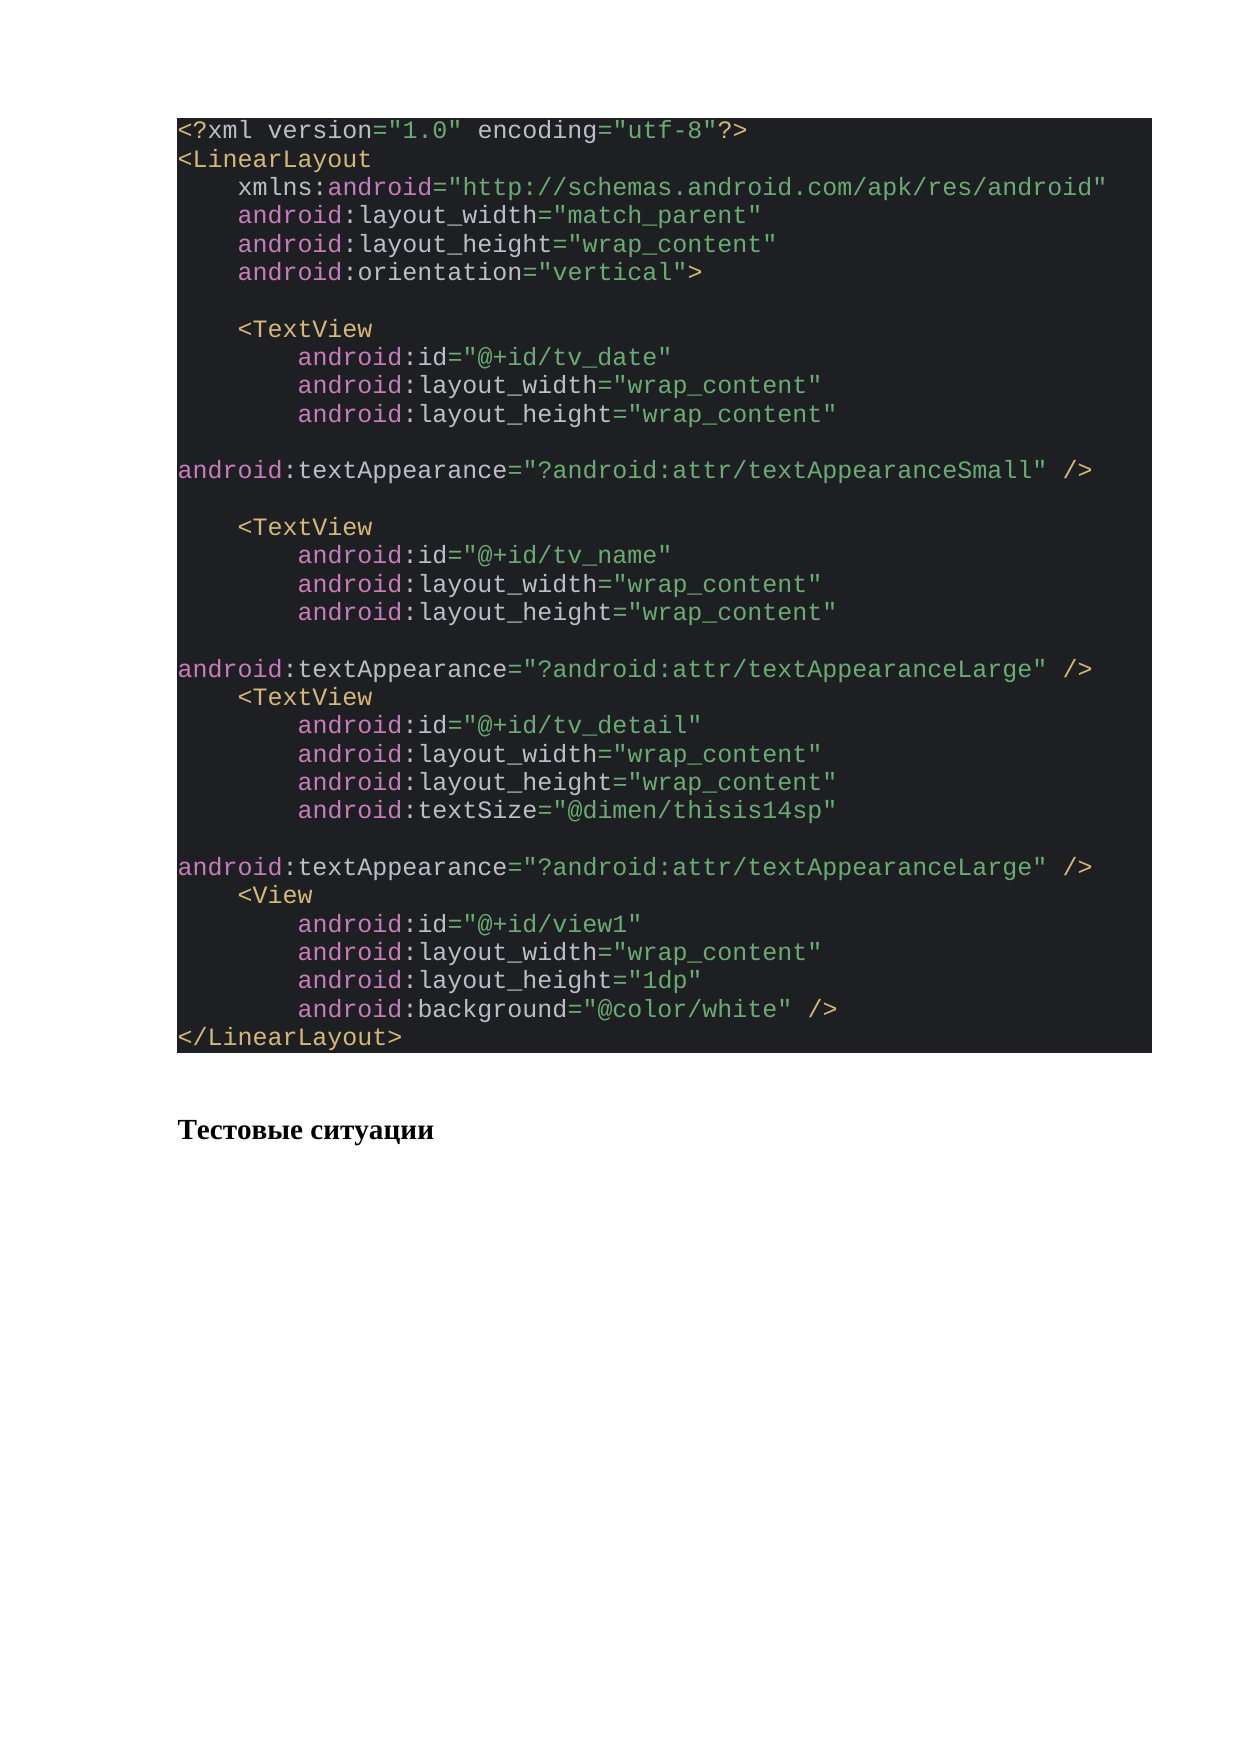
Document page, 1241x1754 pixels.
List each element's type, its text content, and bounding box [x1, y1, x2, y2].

text <?xml version="1.0" encoding="utf-8"?> <LinearLayout xmlns:android="http://schemas.android.com/apk/res/android" android:layout_width="match_parent" android:layout_height="wrap_content" android:orientation="vertical"> <TextView android:id="@+id/tv_date" android:layout_width="wrap_content" android:layout_height="wrap_content" android:textAppearance="?android:attr/textAppearanceSmall" /> <TextView android:id="@+id/tv_name" android:layout_width="wrap_content" android:layout_height="wrap_content" android:textAppearance="?android:attr/textAppearanceLarge" /> <TextView android:id="@+id/tv_detail" android:layout_width="wrap_content" android:layout_height="wrap_content" android:textSize="@dimen/thisis14sp" android:textAppearance="?android:attr/textAppearanceLarge" /> <View android:id="@+id/view1" android:layout_width="wrap_content" android:layout_height="1dp" android:background="@color/white" /> </LinearLayout> [177, 118, 1152, 1053]
text Тестовые ситуации [177, 1112, 1152, 1146]
